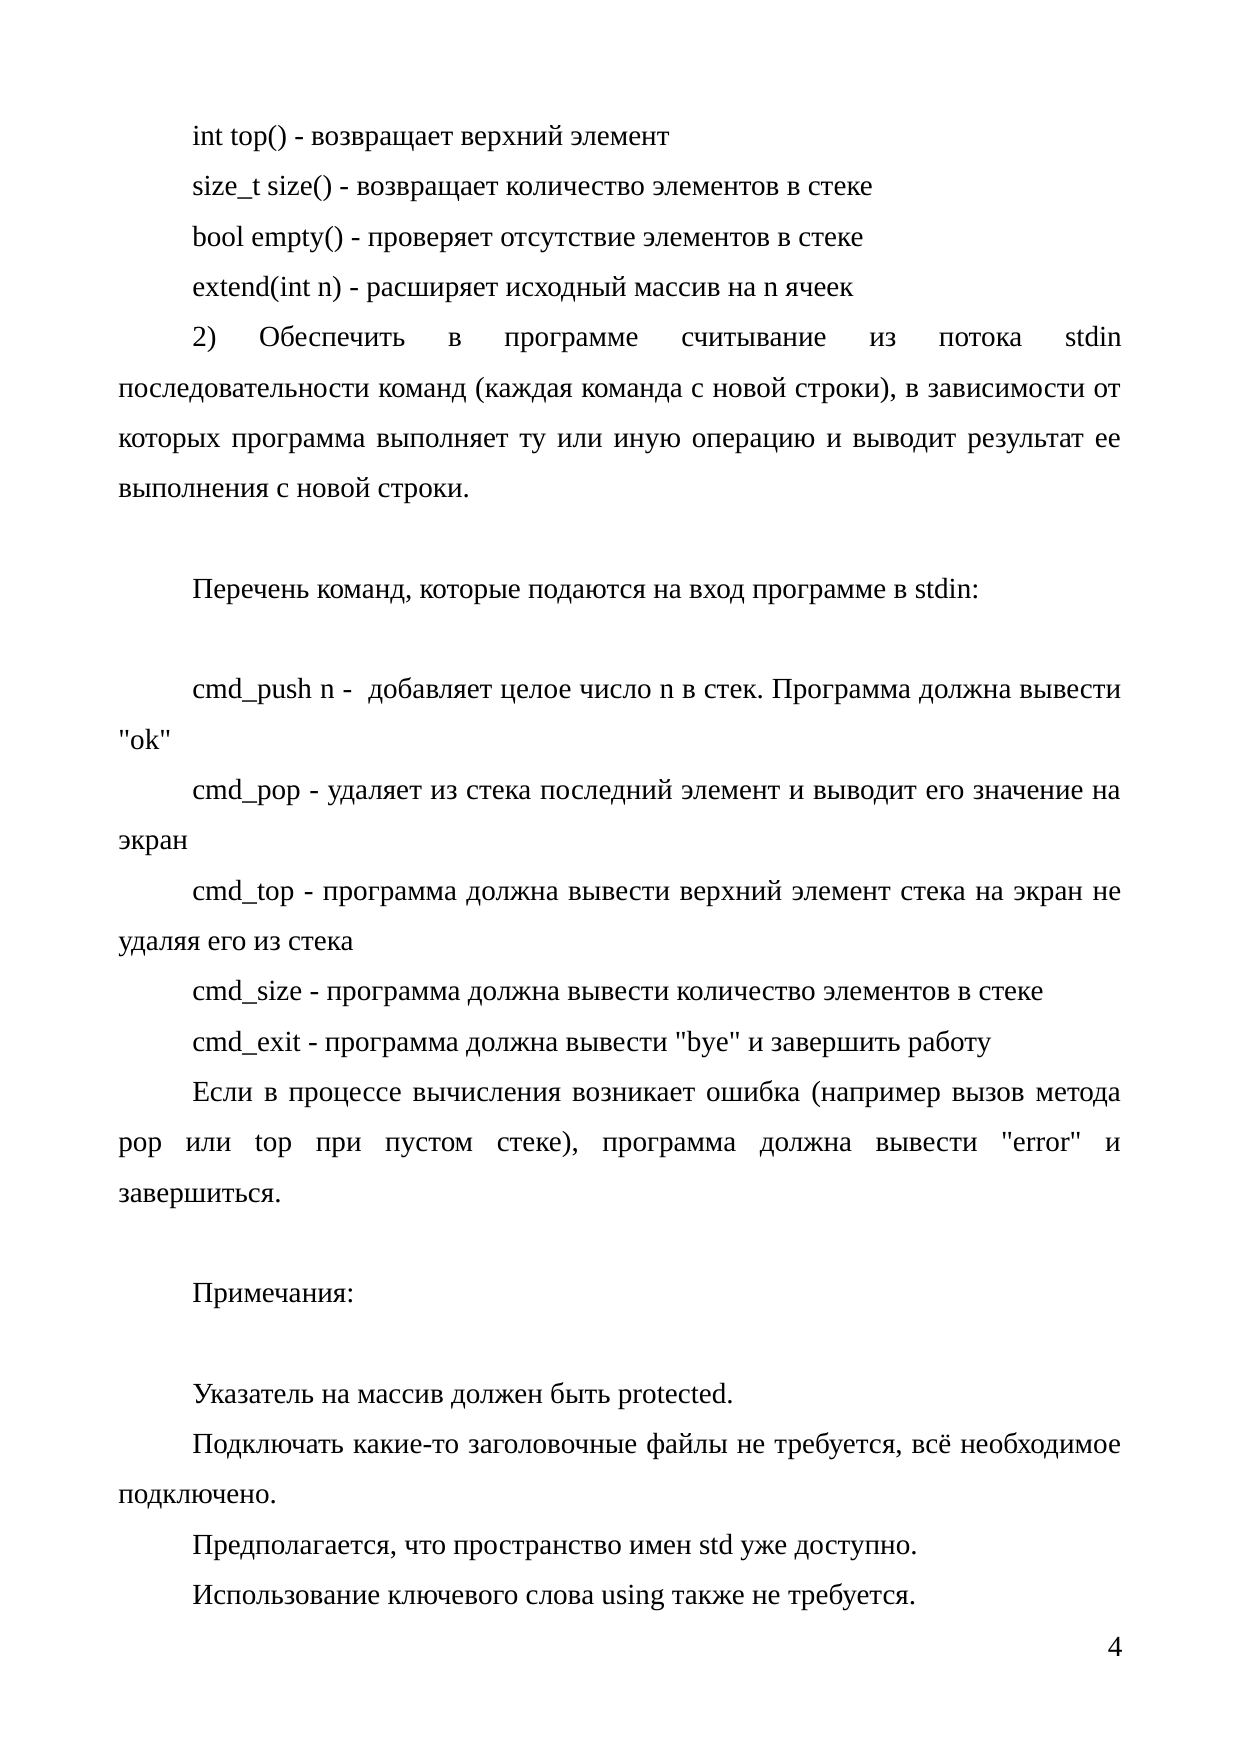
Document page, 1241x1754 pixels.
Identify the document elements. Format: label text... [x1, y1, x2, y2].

text Перечень команд, которые подаются на вход программе в stdin: [118, 571, 1122, 604]
text cmd_exit - программа должна вывести "bye" и завершить работу [118, 1024, 1122, 1057]
text Указатель на массив должен быть protected. [118, 1376, 1122, 1409]
text Использование ключевого слова using также не требуется. [118, 1577, 1122, 1611]
text cmd_top - программа должна вывести верхний элемент стека на экран не удаляя его из стека [118, 873, 1122, 957]
text bool empty() - проверяет отсутствие элементов в стеке [118, 219, 1122, 252]
text size_t size() - возвращает количество элементов в стеке [118, 168, 1122, 202]
text extend(int n) - расширяет исходный массив на n ячеек [118, 269, 1122, 303]
text cmd_size - программа должна вывести количество элементов в стеке [118, 973, 1122, 1007]
text Если в процессе вычисления возникает ошибка (например вызов метода pop или top при пустом стеке), программа должна вывести "error" и завершиться. [118, 1074, 1122, 1208]
text 2) Обеспечить в программе считывание из потока stdin последовательности команд (каждая команда с новой строки), в зависимости от которых программа выполняет ту или иную операцию и выводит результат ее выполнения с новой строки. [118, 319, 1122, 504]
text Подключать какие-то заголовочные файлы не требуется, всё необходимое подключено. [118, 1426, 1122, 1510]
text Примечания: [118, 1275, 1122, 1309]
text cmd_push n - добавляет целое число n в стек. Программа должна вывести "ok" [118, 672, 1122, 755]
text cmd_pop - удаляет из стека последний элемент и выводит его значение на экран [118, 772, 1122, 856]
text Предполагается, что пространство имен std уже доступно. [118, 1527, 1122, 1560]
text int top() - возвращает верхний элемент [118, 118, 1122, 152]
